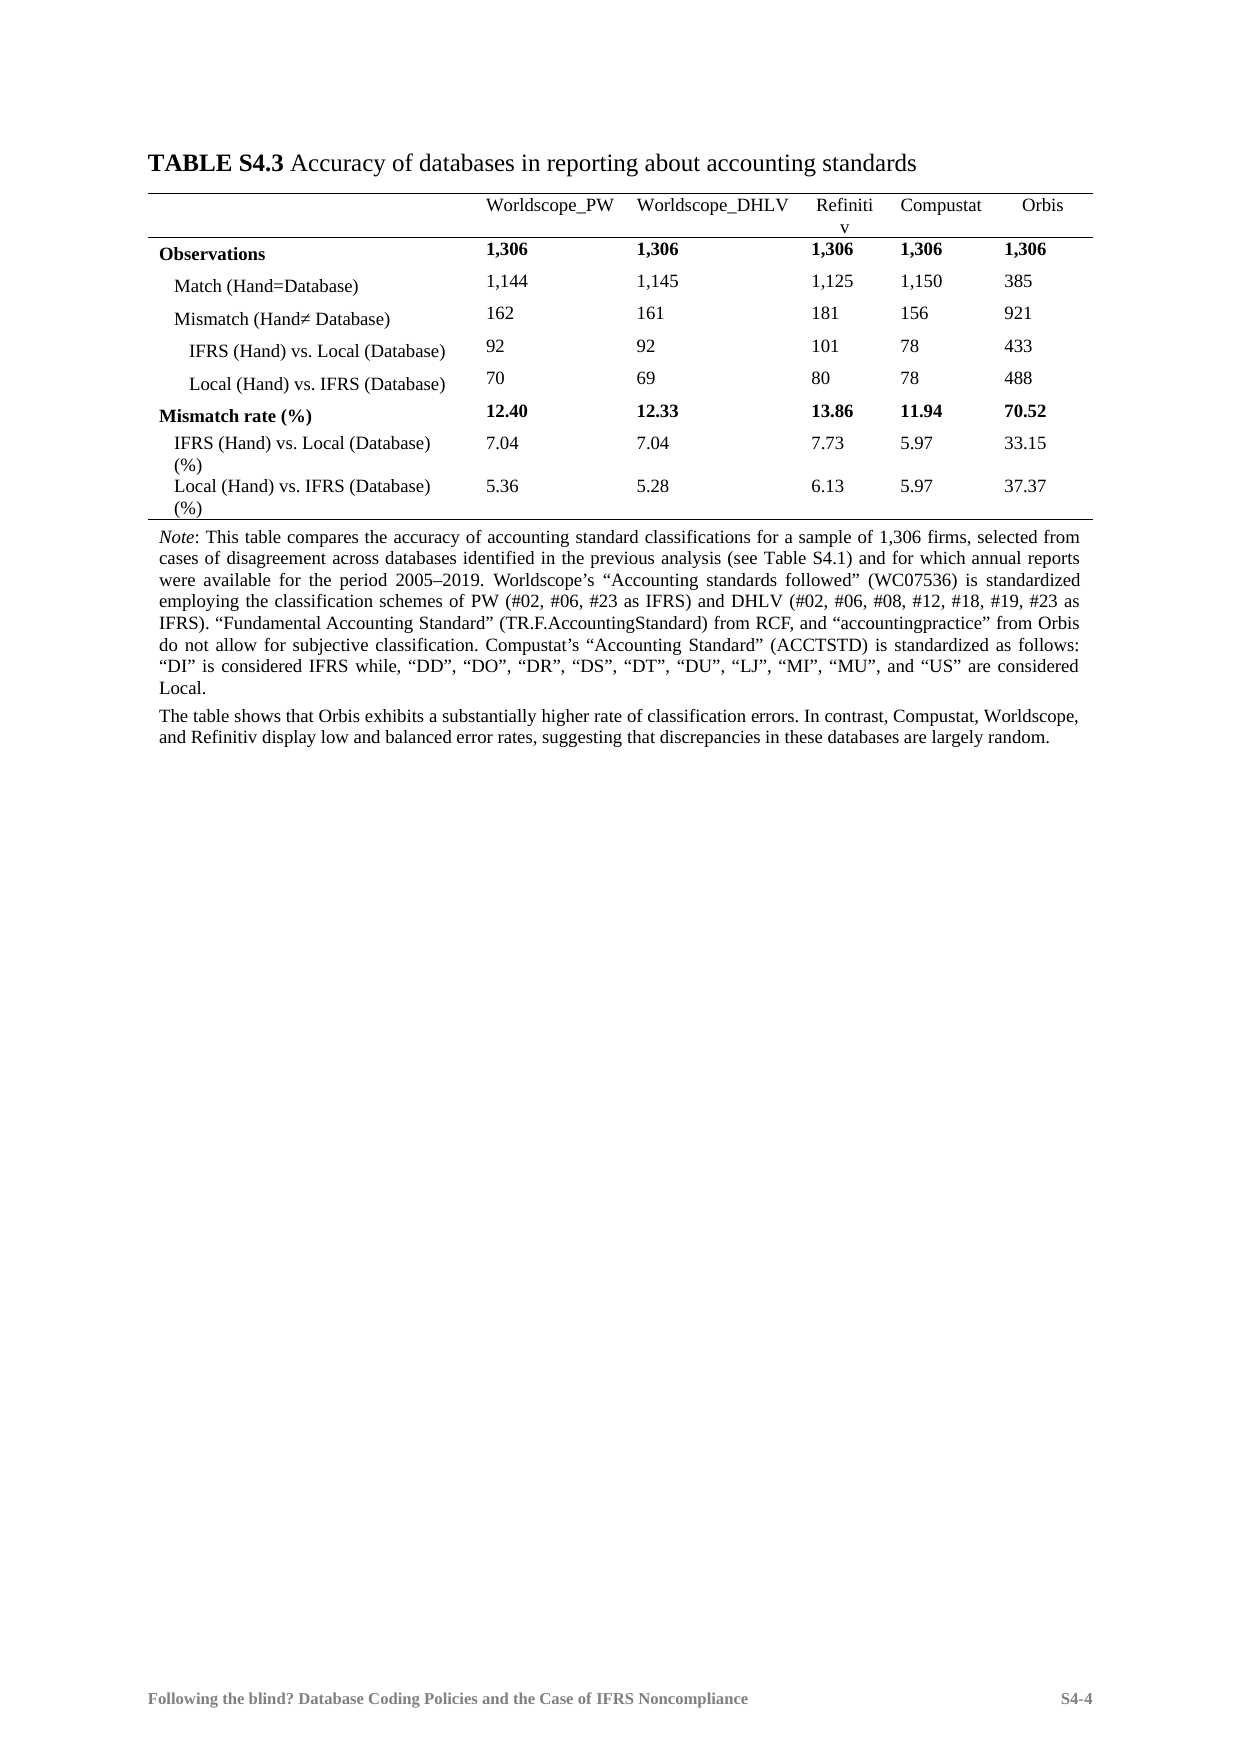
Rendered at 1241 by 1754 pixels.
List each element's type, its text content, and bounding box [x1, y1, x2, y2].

table_cell 1,150 [889, 270, 993, 302]
table_header Refinitiv [800, 194, 889, 237]
table_cell 5.36 [475, 475, 625, 518]
table_cell Local (Hand) vs. IFRS (Database) (%) [148, 475, 474, 518]
table_header Worldscope_DHLV [625, 194, 800, 237]
table_cell 92 [475, 335, 625, 367]
table_cell 78 [889, 335, 993, 367]
table_cell 5.97 [889, 475, 993, 518]
table_cell 12.33 [625, 400, 800, 432]
table_cell 921 [993, 302, 1093, 335]
table_cell 7.04 [625, 432, 800, 475]
text TABLE S4.3 Accuracy of databases in reporting about accounting standards [148, 148, 1093, 176]
table_cell Mismatch (Hand≠ Database) [148, 302, 474, 335]
table_cell 92 [625, 335, 800, 367]
table_cell IFRS (Hand) vs. Local (Database) [148, 335, 474, 367]
table_header Worldscope_PW [475, 194, 625, 237]
table_cell 1,306 [800, 238, 889, 270]
table_cell 7.04 [475, 432, 625, 475]
table_cell 70 [475, 367, 625, 400]
table_cell Mismatch rate (%) [148, 400, 474, 432]
table_cell 37.37 [993, 475, 1093, 518]
table_cell 33.15 [993, 432, 1093, 475]
table_header Orbis [993, 194, 1093, 237]
table_cell 6.13 [800, 475, 889, 518]
table_cell 181 [800, 302, 889, 335]
table_cell Match (Hand=Database) [148, 270, 474, 302]
table_cell 7.73 [800, 432, 889, 475]
table_cell 13.86 [800, 400, 889, 432]
table_cell 101 [800, 335, 889, 367]
table_cell 80 [800, 367, 889, 400]
table_cell 1,306 [993, 238, 1093, 270]
table_cell 156 [889, 302, 993, 335]
table_cell 12.40 [475, 400, 625, 432]
table_cell 1,144 [475, 270, 625, 302]
table_cell 5.97 [889, 432, 993, 475]
table_cell 1,145 [625, 270, 800, 302]
table_cell 162 [475, 302, 625, 335]
table_cell Local (Hand) vs. IFRS (Database) [148, 367, 474, 400]
table_header [148, 194, 474, 237]
table_cell 1,306 [889, 238, 993, 270]
table_cell 488 [993, 367, 1093, 400]
table_cell 385 [993, 270, 1093, 302]
table_cell 1,125 [800, 270, 889, 302]
table_cell Observations [148, 238, 474, 270]
table_cell 78 [889, 367, 993, 400]
table_cell 11.94 [889, 400, 993, 432]
table_cell 161 [625, 302, 800, 335]
table_cell 5.28 [625, 475, 800, 518]
table_cell 1,306 [625, 238, 800, 270]
table_cell Note: This table compares the accuracy of accounting standard classifications for a sample of 1,306 firms, selected from cases of disagreement across databases identified in the previous analysis (see Table S4.1) and for which annual reports were available for the period 2005–2019. Worldscope’s “Accounting standards followed” (WC07536) is standardized employing the classification schemes of PW (#02, #06, #23 as IFRS) and DHLV (#02, #06, #08, #12, #18, #19, #23 as IFRS). “Fundamental Accounting Standard” (TR.F.AccountingStandard) from RCF, and “accountingpractice” from Orbis do not allow for subjective classification. Compustat’s “Accounting Standard” (ACCTSTD) is standardized as follows: “DI” is considered IFRS while, “DD”, “DO”, “DR”, “DS”, “DT”, “DU”, “LJ”, “MI”, “MU”, and “US” are considered Local. The table shows that Orbis exhibits a substantially higher rate of classification errors. In contrast, Compustat, Worldscope, and Refinitiv display low and balanced error rates, suggesting that discrepancies in these databases are largely random. [148, 520, 1093, 754]
table_cell 69 [625, 367, 800, 400]
table_cell 1,306 [475, 238, 625, 270]
table_cell 70.52 [993, 400, 1093, 432]
table_header Compustat [889, 194, 993, 237]
table_cell IFRS (Hand) vs. Local (Database) (%) [148, 432, 474, 475]
table_cell 433 [993, 335, 1093, 367]
